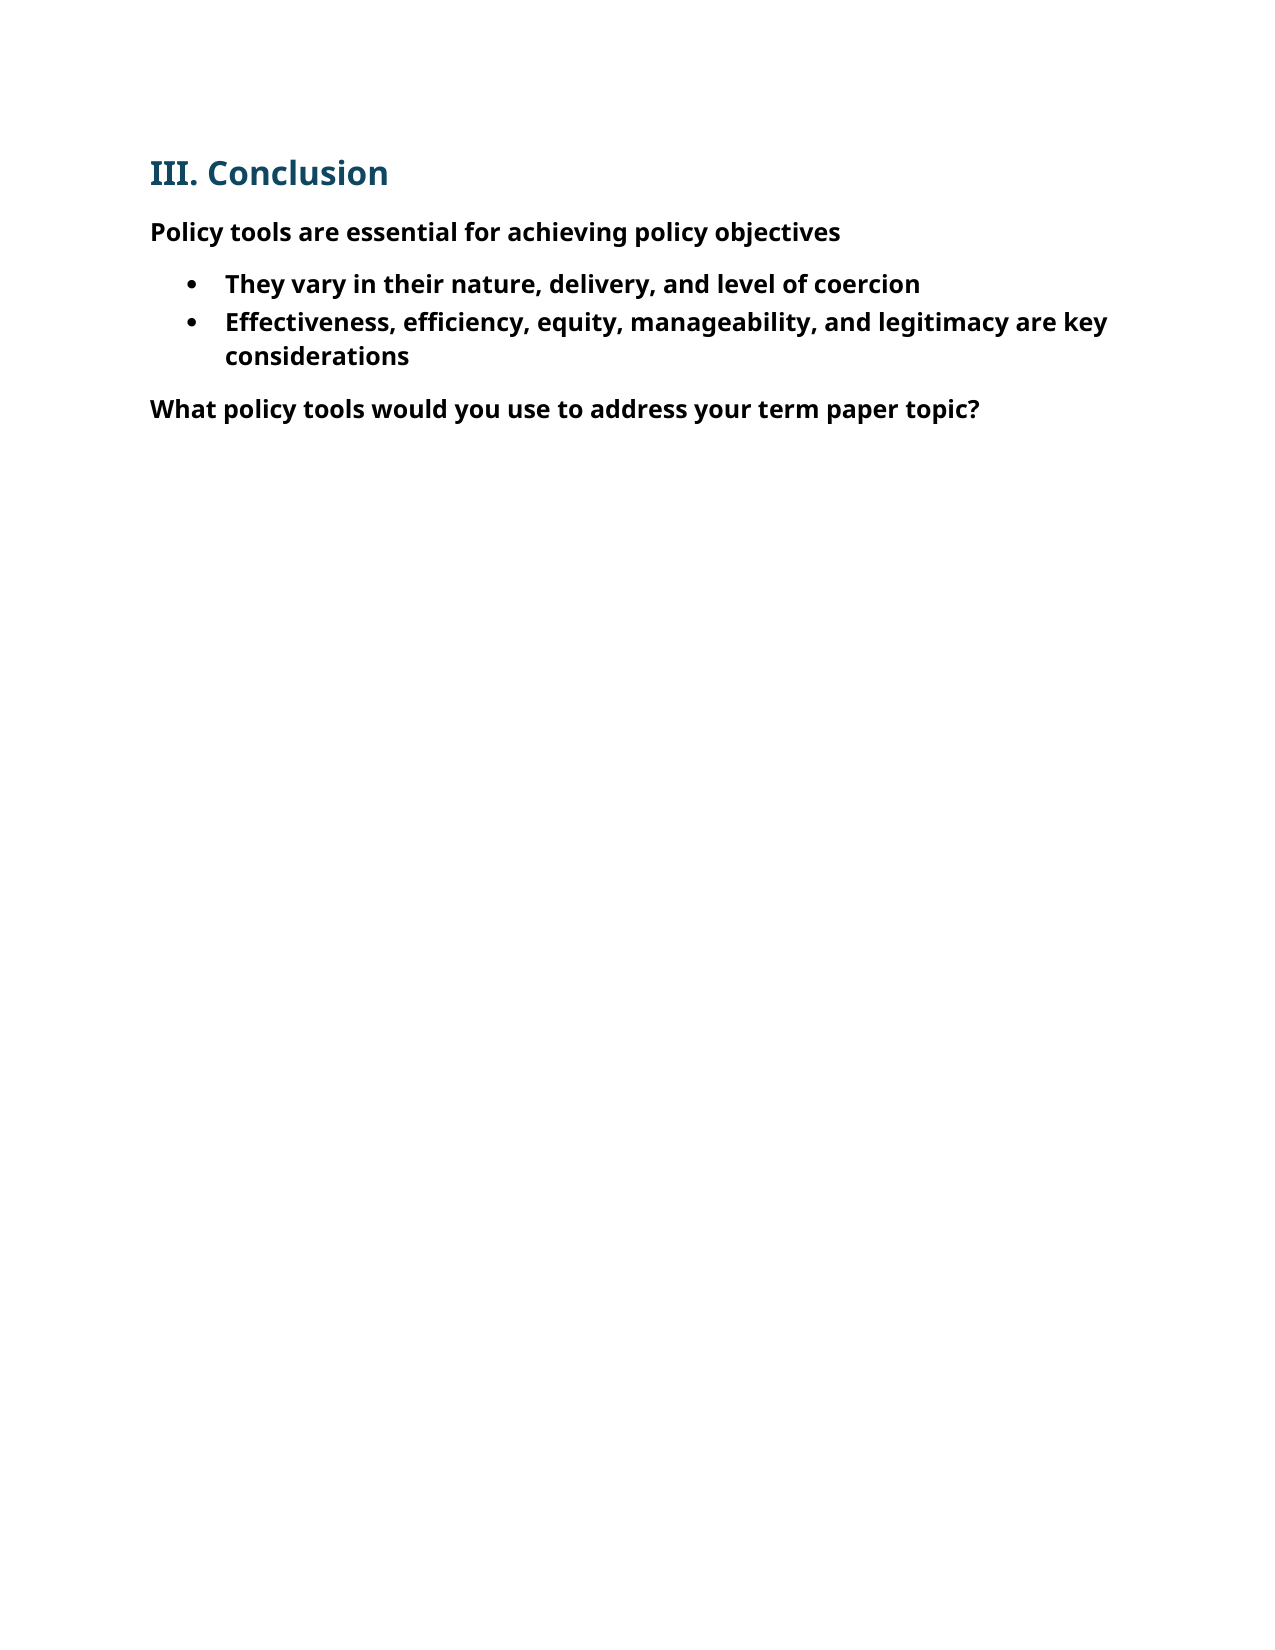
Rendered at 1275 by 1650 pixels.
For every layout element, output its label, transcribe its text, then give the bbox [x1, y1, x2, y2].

text Policy tools are essential for achieving policy objectives [150, 214, 1125, 248]
subtitle III. Conclusion [150, 150, 1125, 195]
list They vary in their nature, delivery, and level of coercion [187, 267, 1125, 301]
text What policy tools would you use to address your term paper topic? [150, 392, 1125, 426]
list Effectiveness, efficiency, equity, manageability, and legitimacy are key considerations [187, 305, 1125, 373]
